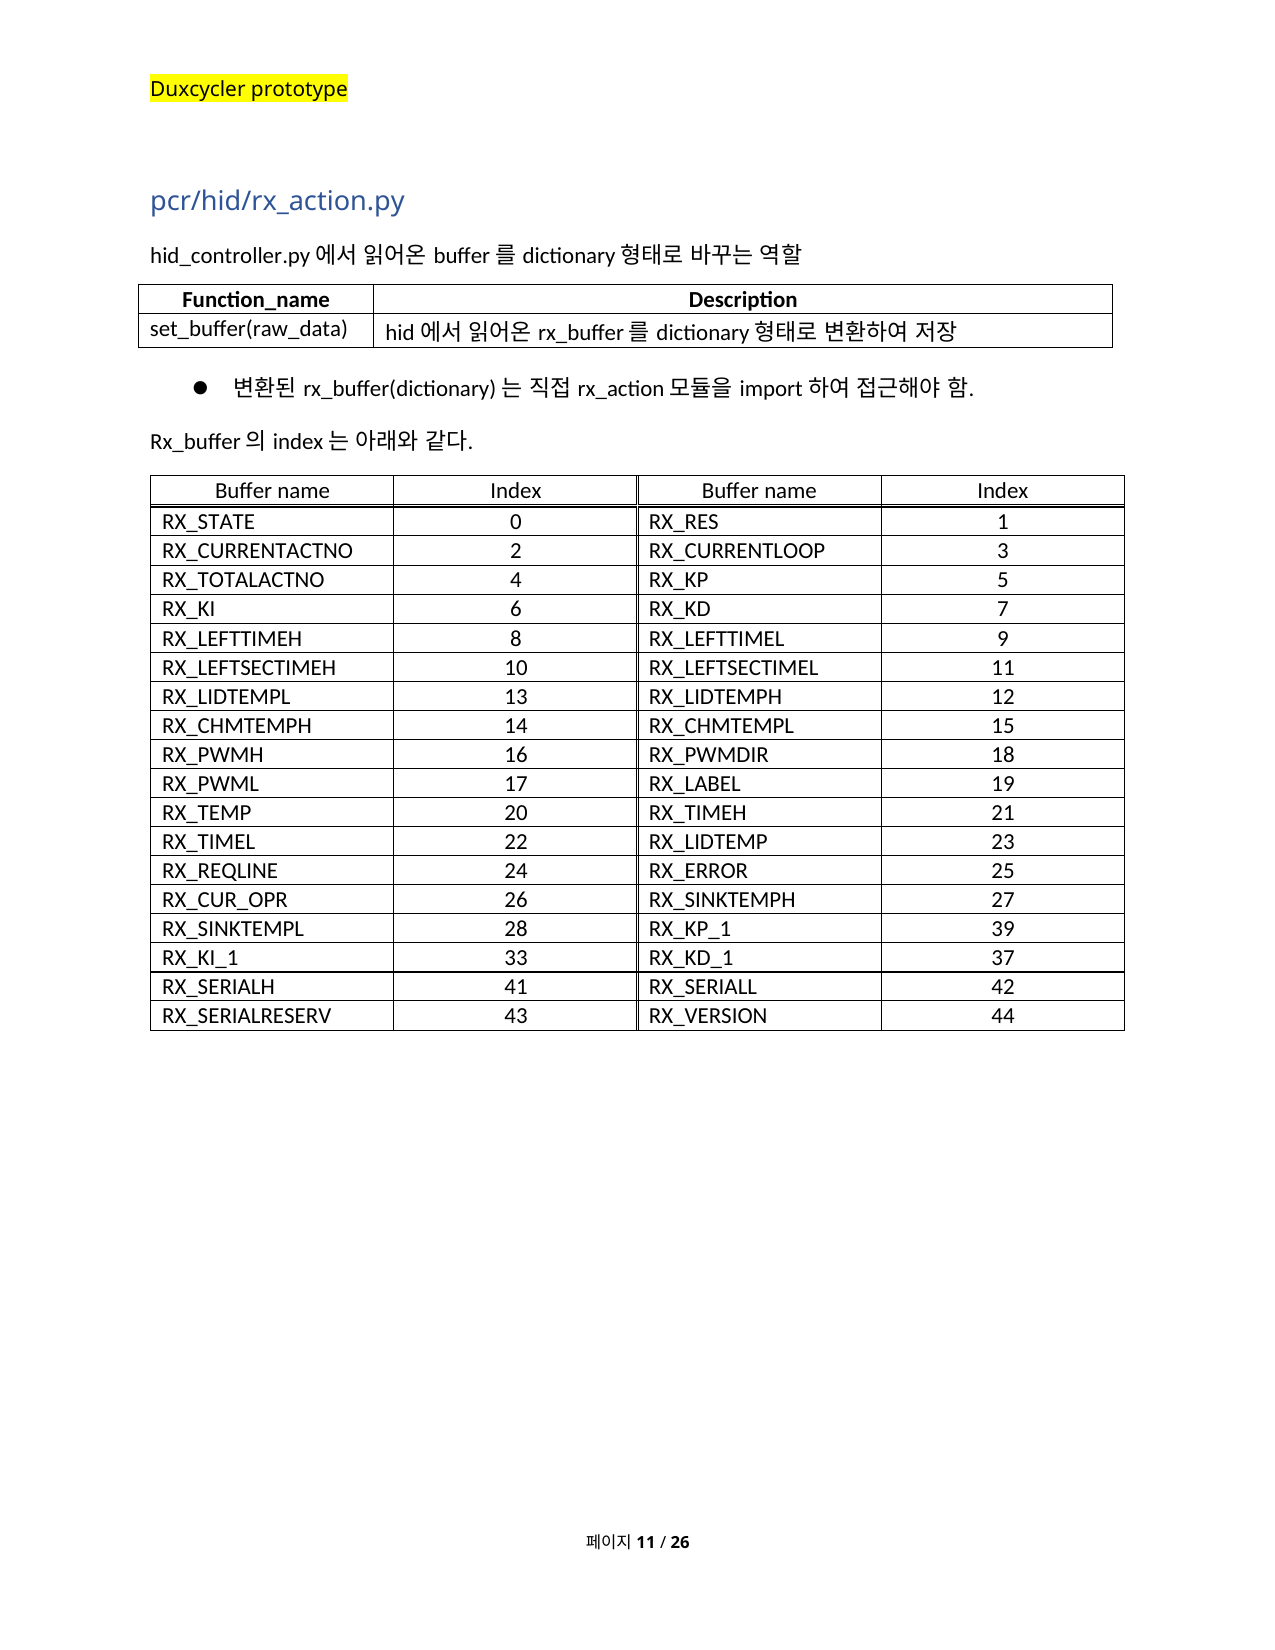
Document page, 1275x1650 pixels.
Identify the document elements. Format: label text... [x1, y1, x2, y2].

table_cell RX_SERIALRESERV [151, 1001, 393, 1029]
table_cell 42 [882, 973, 1124, 1000]
table_cell RX_CHMTEMPH [151, 711, 393, 739]
table_cell 27 [882, 885, 1124, 913]
table_cell 3 [882, 536, 1124, 564]
table_cell 15 [882, 711, 1124, 739]
table_cell 7 [882, 595, 1124, 623]
table_cell RX_PWML [151, 769, 393, 797]
table_cell RX_TIMEH [639, 798, 881, 826]
text Rx_buffer의 index는 아래와 같다. [150, 423, 1125, 456]
table_cell 18 [882, 740, 1124, 768]
table_cell 28 [394, 914, 636, 942]
table_cell 10 [394, 653, 636, 681]
table_cell 9 [882, 624, 1124, 652]
table_cell set_buffer(raw_data) [139, 314, 373, 347]
table_cell RX_LEFTSECTIMEL [639, 653, 881, 681]
table_cell RX_CUR_OPR [151, 885, 393, 913]
table_cell RX_TEMP [151, 798, 393, 826]
table_cell RX_KD [639, 595, 881, 623]
subtitle pcr/hid/rx_action.py [150, 181, 1125, 218]
table_cell 17 [394, 769, 636, 797]
table_header Function_name [139, 285, 373, 313]
table_header Index [882, 476, 1124, 504]
table_cell 33 [394, 943, 636, 971]
table_header Buffer name [151, 476, 393, 504]
table_cell RX_LEFTSECTIMEH [151, 653, 393, 681]
table_header Buffer name [639, 476, 881, 504]
table_cell RX_REQLINE [151, 856, 393, 884]
table_cell RX_VERSION [639, 1001, 881, 1029]
table_cell 1 [882, 508, 1124, 535]
table_header Index [394, 476, 636, 504]
table_cell RX_CURRENTACTNO [151, 536, 393, 564]
table_cell 23 [882, 827, 1124, 855]
table_cell RX_RES [639, 508, 881, 535]
table_cell RX_LEFTTIMEL [639, 624, 881, 652]
table_cell RX_PWMH [151, 740, 393, 768]
table_cell 11 [882, 653, 1124, 681]
table_cell 19 [882, 769, 1124, 797]
table_cell RX_TOTALACTNO [151, 566, 393, 593]
table_cell RX_TIMEL [151, 827, 393, 855]
table_cell RX_SINKTEMPH [639, 885, 881, 913]
table_cell RX_KP_1 [639, 914, 881, 942]
table_cell RX_CURRENTLOOP [639, 536, 881, 564]
table_cell 24 [394, 856, 636, 884]
table_cell RX_CHMTEMPL [639, 711, 881, 739]
table_cell RX_KI [151, 595, 393, 623]
table_cell 2 [394, 536, 636, 564]
table_cell 13 [394, 682, 636, 710]
table_cell 26 [394, 885, 636, 913]
table_cell RX_PWMDIR [639, 740, 881, 768]
table_cell RX_LIDTEMPL [151, 682, 393, 710]
table_cell 6 [394, 595, 636, 623]
table_cell 12 [882, 682, 1124, 710]
text hid_controller.py에서 읽어온 buffer를 dictionary 형태로 바꾸는 역할 [150, 237, 1125, 270]
table_cell 39 [882, 914, 1124, 942]
table_cell 43 [394, 1001, 636, 1029]
table_cell RX_STATE [151, 508, 393, 535]
table_cell RX_LIDTEMPH [639, 682, 881, 710]
list 변환된 rx_buffer(dictionary) 는 직접 rx_action 모듈을 import 하여 접근해야 함. [192, 289, 1125, 403]
table_cell 5 [882, 566, 1124, 593]
table_cell RX_LIDTEMP [639, 827, 881, 855]
table_cell 37 [882, 943, 1124, 971]
table_cell 41 [394, 973, 636, 1000]
table_cell hid 에서 읽어온 rx_buffer를 dictionary 형태로 변환하여 저장 [374, 314, 1112, 347]
table_cell 20 [394, 798, 636, 826]
table_cell RX_ERROR [639, 856, 881, 884]
table_cell 16 [394, 740, 636, 768]
table_cell RX_SERIALL [639, 973, 881, 1000]
table_cell 0 [394, 508, 636, 535]
table_cell 8 [394, 624, 636, 652]
table_cell 14 [394, 711, 636, 739]
table_cell RX_LABEL [639, 769, 881, 797]
table_cell 25 [882, 856, 1124, 884]
table_header Description [374, 285, 1112, 313]
table_cell 4 [394, 566, 636, 593]
table_cell RX_LEFTTIMEH [151, 624, 393, 652]
table_cell 44 [882, 1001, 1124, 1029]
table_cell RX_KI_1 [151, 943, 393, 971]
table_cell RX_SERIALH [151, 973, 393, 1000]
table_cell 22 [394, 827, 636, 855]
table_cell 21 [882, 798, 1124, 826]
table_cell RX_SINKTEMPL [151, 914, 393, 942]
table_cell RX_KD_1 [639, 943, 881, 971]
table_cell RX_KP [639, 566, 881, 593]
